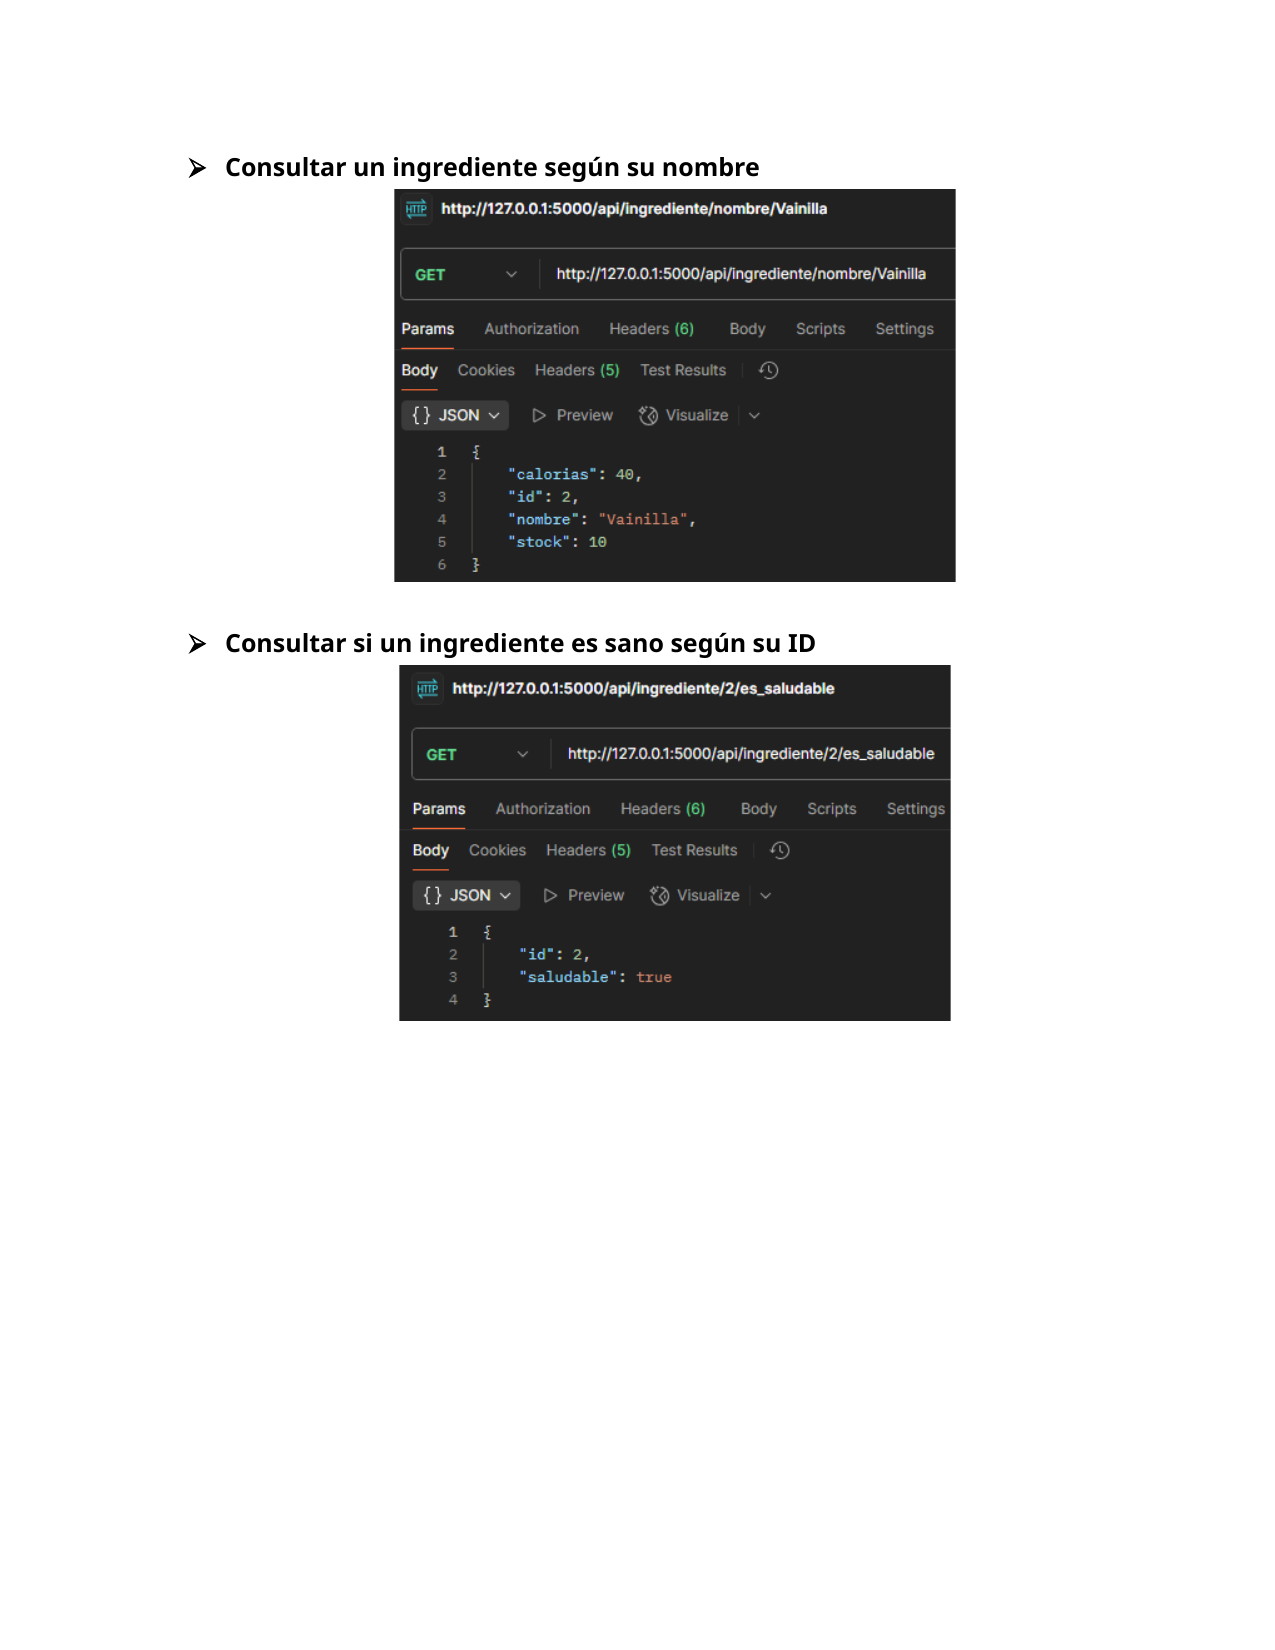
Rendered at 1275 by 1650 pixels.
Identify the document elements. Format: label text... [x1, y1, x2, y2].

list Consultar si un ingrediente es sano según su ID [187, 626, 1125, 660]
picture [399, 665, 951, 1021]
picture [394, 189, 956, 582]
list Consultar un ingrediente según su nombre [187, 150, 1125, 184]
